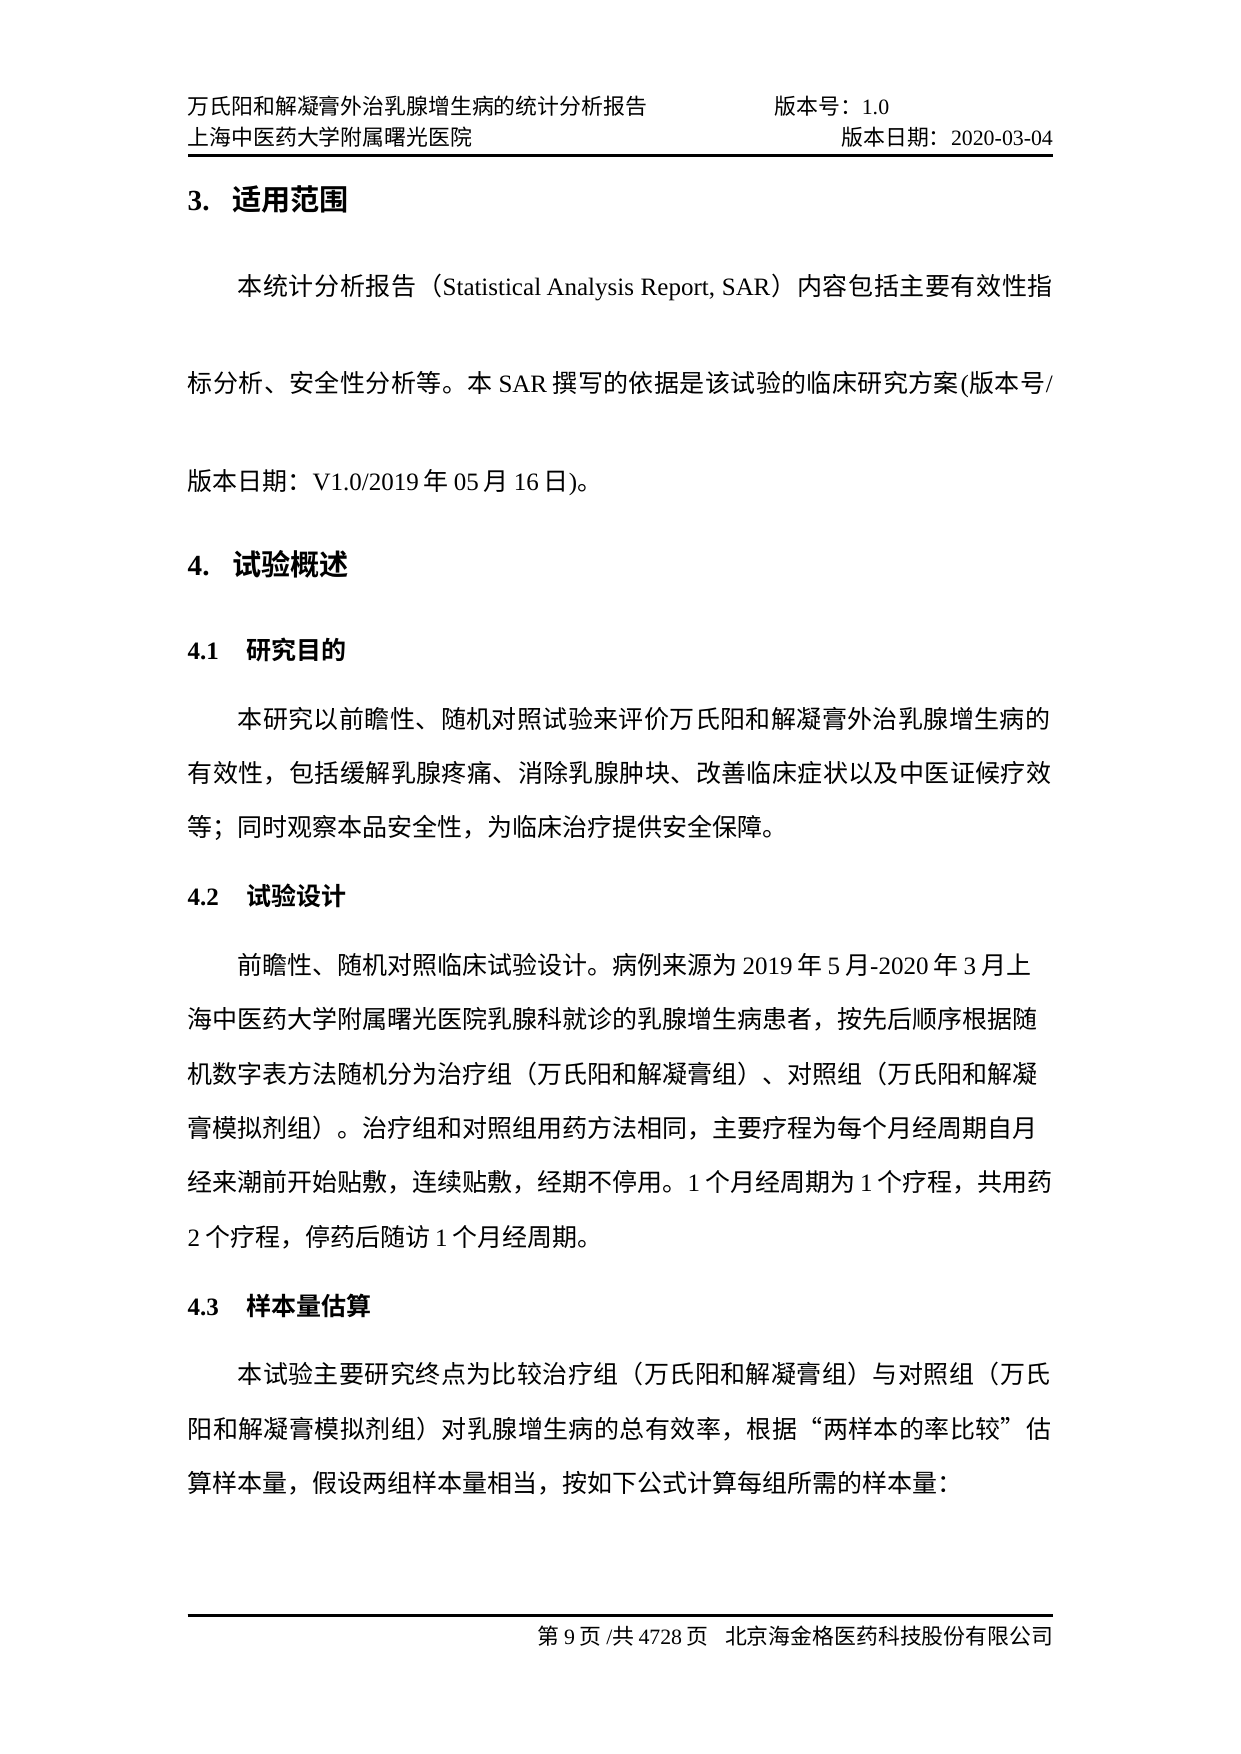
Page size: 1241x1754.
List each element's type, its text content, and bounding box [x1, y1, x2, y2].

text 本研究以前瞻性、随机对照试验来评价万氏阳和解凝膏外治乳腺增生病的有效性，包括缓解乳腺疼痛、消除乳腺肿块、改善临床症状以及中医证候疗效等；同时观察本品安全性，为临床治疗提供安全保障。 [187, 699, 1053, 844]
text 前瞻性、随机对照临床试验设计。病例来源为2019年5月-2020年3月上海中医药大学附属曙光医院乳腺科就诊的乳腺增生病患者，按先后顺序根据随机数字表方法随机分为治疗组（万氏阳和解凝膏组）、对照组（万氏阳和解凝膏模拟剂组）。治疗组和对照组用药方法相同，主要疗程为每个月经周期自月经来潮前开始贴敷，连续贴敷，经期不停用。1个月经周期为1个疗程，共用药2个疗程，停药后随访1个月经周期。 [187, 945, 1053, 1253]
text 本统计分析报告（Statistical Analysis Report, SAR）内容包括主要有效性指标分析、安全性分析等。本SAR撰写的依据是该试验的临床研究方案(版本号/版本日期：V1.0/2019年05月16日)。 [187, 252, 1053, 512]
list 适用范围 [187, 166, 1053, 231]
text 本试验主要研究终点为比较治疗组（万氏阳和解凝膏组）与对照组（万氏阳和解凝膏模拟剂组）对乳腺增生病的总有效率，根据“两样本的率比较”估算样本量，假设两组样本量相当，按如下公式计算每组所需的样本量： [187, 1355, 1053, 1500]
list 研究目的 [187, 616, 1053, 681]
list 试验设计 [187, 862, 1053, 927]
list 样本量估算 [187, 1272, 1053, 1337]
list 试验概述 [187, 530, 1053, 595]
